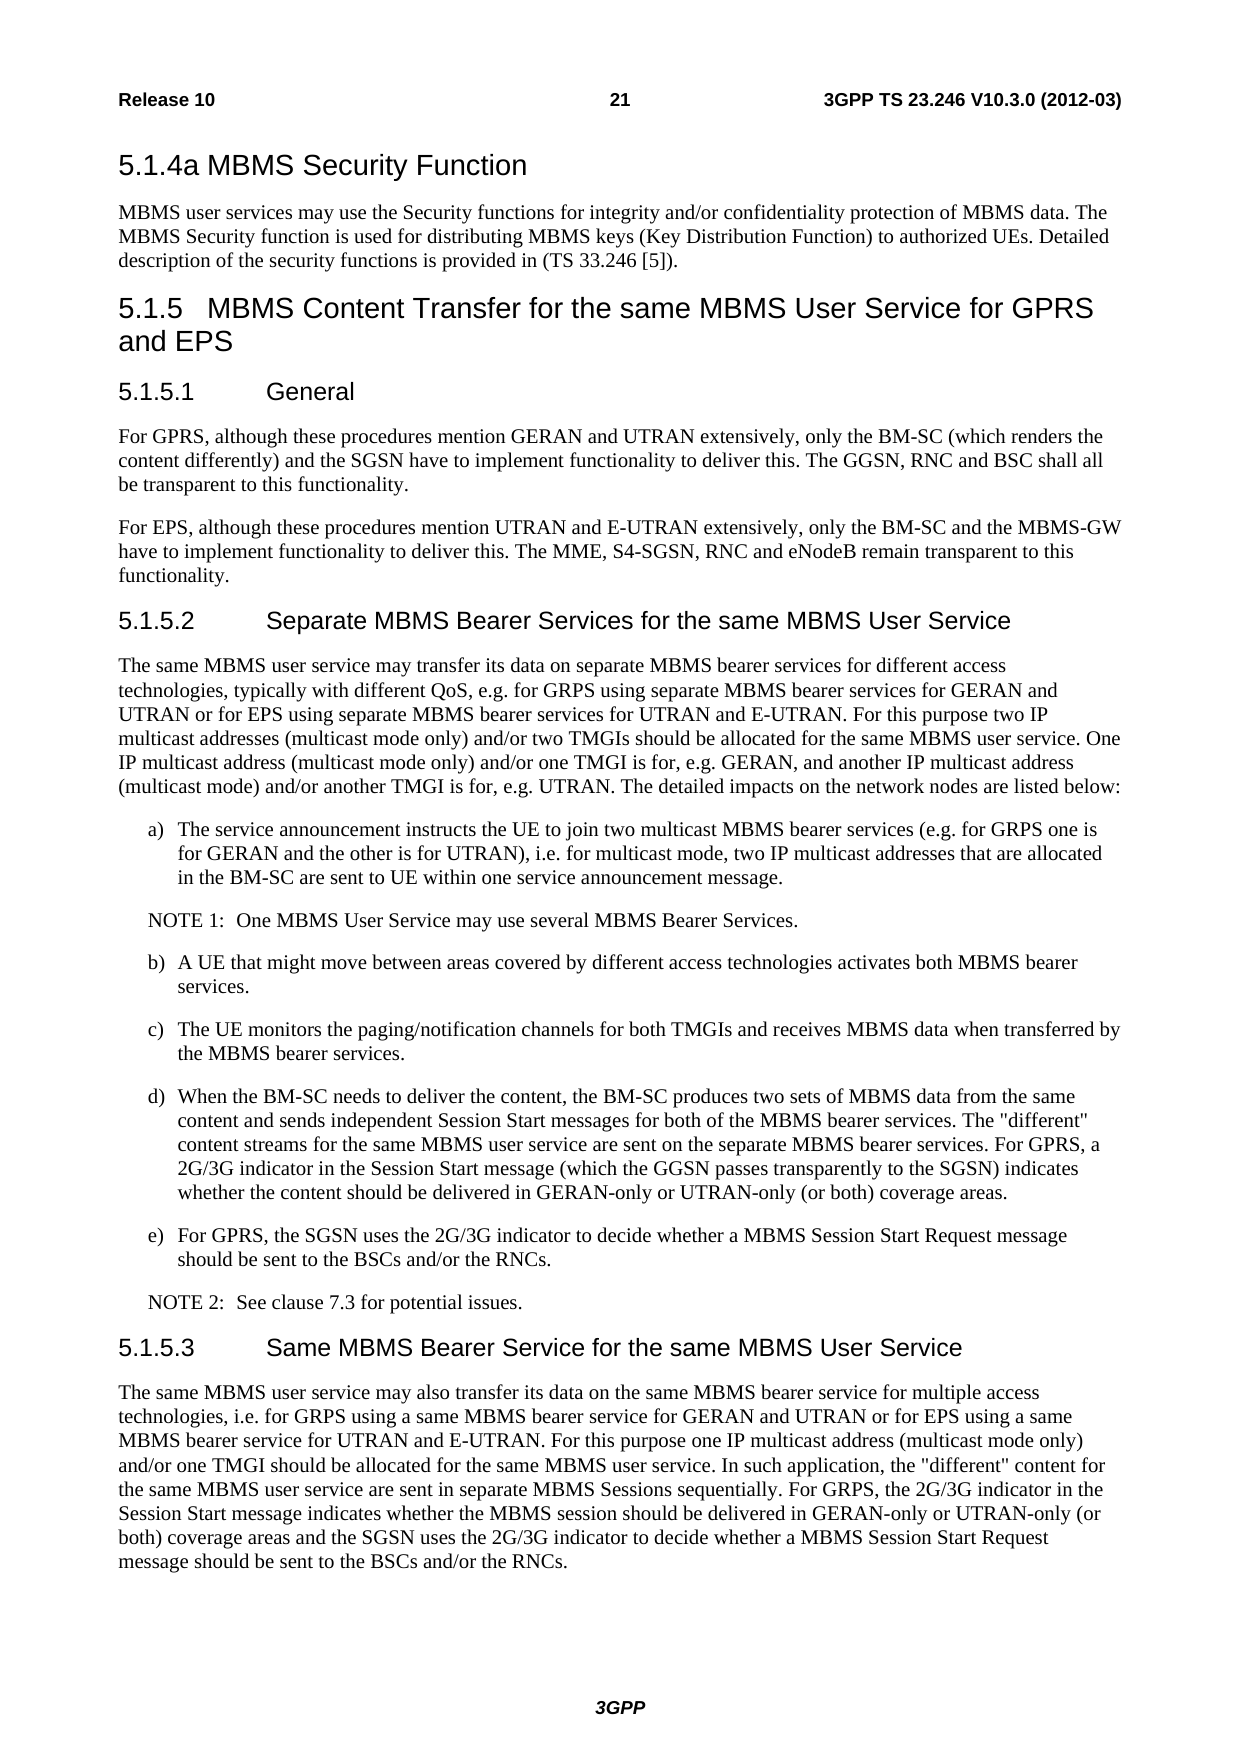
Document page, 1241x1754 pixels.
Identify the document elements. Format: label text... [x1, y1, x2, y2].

text b) A UE that might move between areas covered by different access technologies activates both MBMS bearer services. [148, 950, 1122, 998]
text MBMS user services may use the Security functions for integrity and/or confidentiality protection of MBMS data. The MBMS Security function is used for distributing MBMS keys (Key Distribution Function) to authorized UEs. Detailed description of the security functions is provided in (TS 33.246 [5]). [118, 200, 1122, 272]
subtitle 5.1.5.3 Same MBMS Bearer Service for the same MBMS User Service [118, 1333, 1122, 1362]
text d) When the BM-SC needs to deliver the content, the BM-SC produces two sets of MBMS data from the same content and sends independent Session Start messages for both of the MBMS bearer services. The "different" content streams for the same MBMS user service are sent on the separate MBMS bearer services. For GPRS, a 2G/3G indicator in the Session Start message (which the GGSN passes transparently to the SGSN) indicates whether the content should be delivered in GERAN-only or UTRAN-only (or both) coverage areas. [148, 1084, 1122, 1204]
text The same MBMS user service may also transfer its data on the same MBMS bearer service for multiple access technologies, i.e. for GRPS using a same MBMS bearer service for GERAN and UTRAN or for EPS using a same MBMS bearer service for UTRAN and E-UTRAN. For this purpose one IP multicast address (multicast mode only) and/or one TMGI should be allocated for the same MBMS user service. In such application, the "different" content for the same MBMS user service are sent in separate MBMS Sessions sequentially. For GRPS, the 2G/3G indicator in the Session Start message indicates whether the MBMS session should be delivered in GERAN-only or UTRAN-only (or both) coverage areas and the SGSN uses the 2G/3G indicator to decide whether a MBMS Session Start Request message should be sent to the BSCs and/or the RNCs. [118, 1380, 1122, 1573]
text For GPRS, although these procedures mention GERAN and UTRAN extensively, only the BM-SC (which renders the content differently) and the SGSN have to implement functionality to deliver this. The GGSN, RNC and BSC shall all be transparent to this functionality. [118, 424, 1122, 496]
text NOTE 1: One MBMS User Service may use several MBMS Bearer Services. [148, 907, 1122, 932]
text e) For GPRS, the SGSN uses the 2G/3G indicator to decide whether a MBMS Session Start Request message should be sent to the BSCs and/or the RNCs. [148, 1223, 1122, 1271]
text NOTE 2: See clause 7.3 for potential issues. [148, 1290, 1122, 1314]
text a) The service announcement instructs the UE to join two multicast MBMS bearer services (e.g. for GRPS one is for GERAN and the other is for UTRAN), i.e. for multicast mode, two IP multicast addresses that are allocated in the BM-SC are sent to UE within one service announcement message. [148, 817, 1122, 889]
subtitle 5.1.5 MBMS Content Transfer for the same MBMS User Service for GPRS and EPS [118, 291, 1122, 358]
subtitle 5.1.5.1 General [118, 377, 1122, 405]
text For EPS, although these procedures mention UTRAN and E-UTRAN extensively, only the BM-SC and the MBMS-GW have to implement functionality to deliver this. The MME, S4-SGSN, RNC and eNodeB remain transparent to this functionality. [118, 515, 1122, 587]
subtitle 5.1.4a MBMS Security Function [118, 147, 1122, 181]
text The same MBMS user service may transfer its data on separate MBMS bearer services for different access technologies, typically with different QoS, e.g. for GRPS using separate MBMS bearer services for GERAN and UTRAN or for EPS using separate MBMS bearer services for UTRAN and E-UTRAN. For this purpose two IP multicast addresses (multicast mode only) and/or two TMGIs should be allocated for the same MBMS user service. One IP multicast address (multicast mode only) and/or one TMGI is for, e.g. GERAN, and another IP multicast address (multicast mode) and/or another TMGI is for, e.g. UTRAN. The detailed impacts on the network nodes are listed below: [118, 653, 1122, 798]
subtitle 5.1.5.2 Separate MBMS Bearer Services for the same MBMS User Service [118, 606, 1122, 635]
text c) The UE monitors the paging/notification channels for both TMGIs and receives MBMS data when transferred by the MBMS bearer services. [148, 1017, 1122, 1065]
